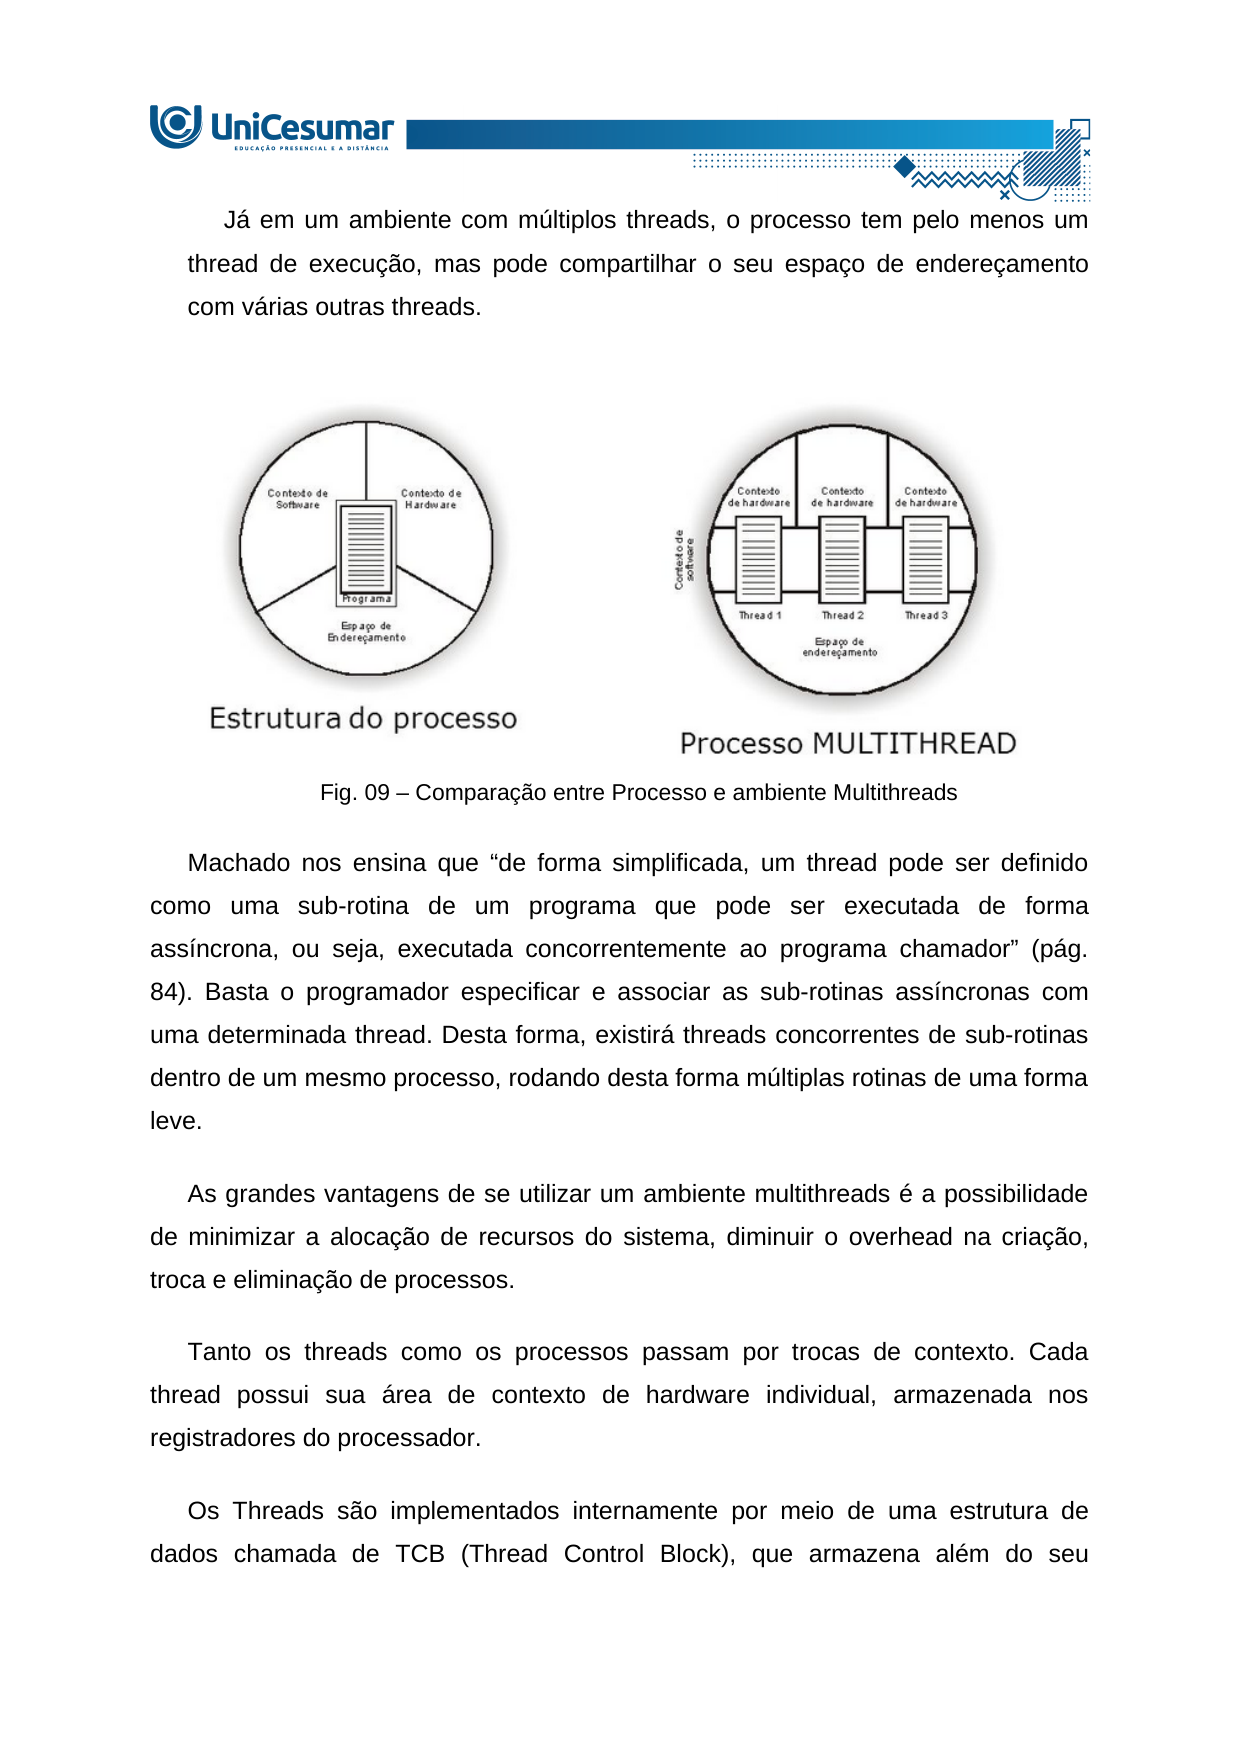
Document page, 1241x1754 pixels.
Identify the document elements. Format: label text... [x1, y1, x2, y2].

picture [150, 105, 1091, 202]
picture [187, 363, 1074, 766]
text Fig. 09 – Comparação entre Processo e ambiente Multithreads [150, 779, 1090, 805]
text As grandes vantagens de se utilizar um ambiente multithreads é a possibilidade de minimizar a alocação de recursos do sistema, diminuir o overhead na criação, troca e eliminação de processos. [150, 1178, 1090, 1293]
text Já em um ambiente com múltiplos threads, o processo tem pelo menos um thread de execução, mas pode compartilhar o seu espaço de endereçamento com várias outras threads. [187, 205, 1090, 320]
text Machado nos ensina que “de forma simplificada, um thread pode ser definido como uma sub-rotina de um programa que pode ser executada de forma assíncrona, ou seja, executada concorrentemente ao programa chamador” (pág. 84). Basta o programador especificar e associar as sub-rotinas assíncronas com uma determinada thread. Desta forma, existirá threads concorrentes de sub-rotinas dentro de um mesmo processo, rodando desta forma múltiplas rotinas de uma forma leve. [150, 847, 1090, 1135]
text Tanto os threads como os processos passam por trocas de contexto. Cada thread possui sua área de contexto de hardware individual, armazenada nos registradores do processador. [150, 1337, 1090, 1452]
